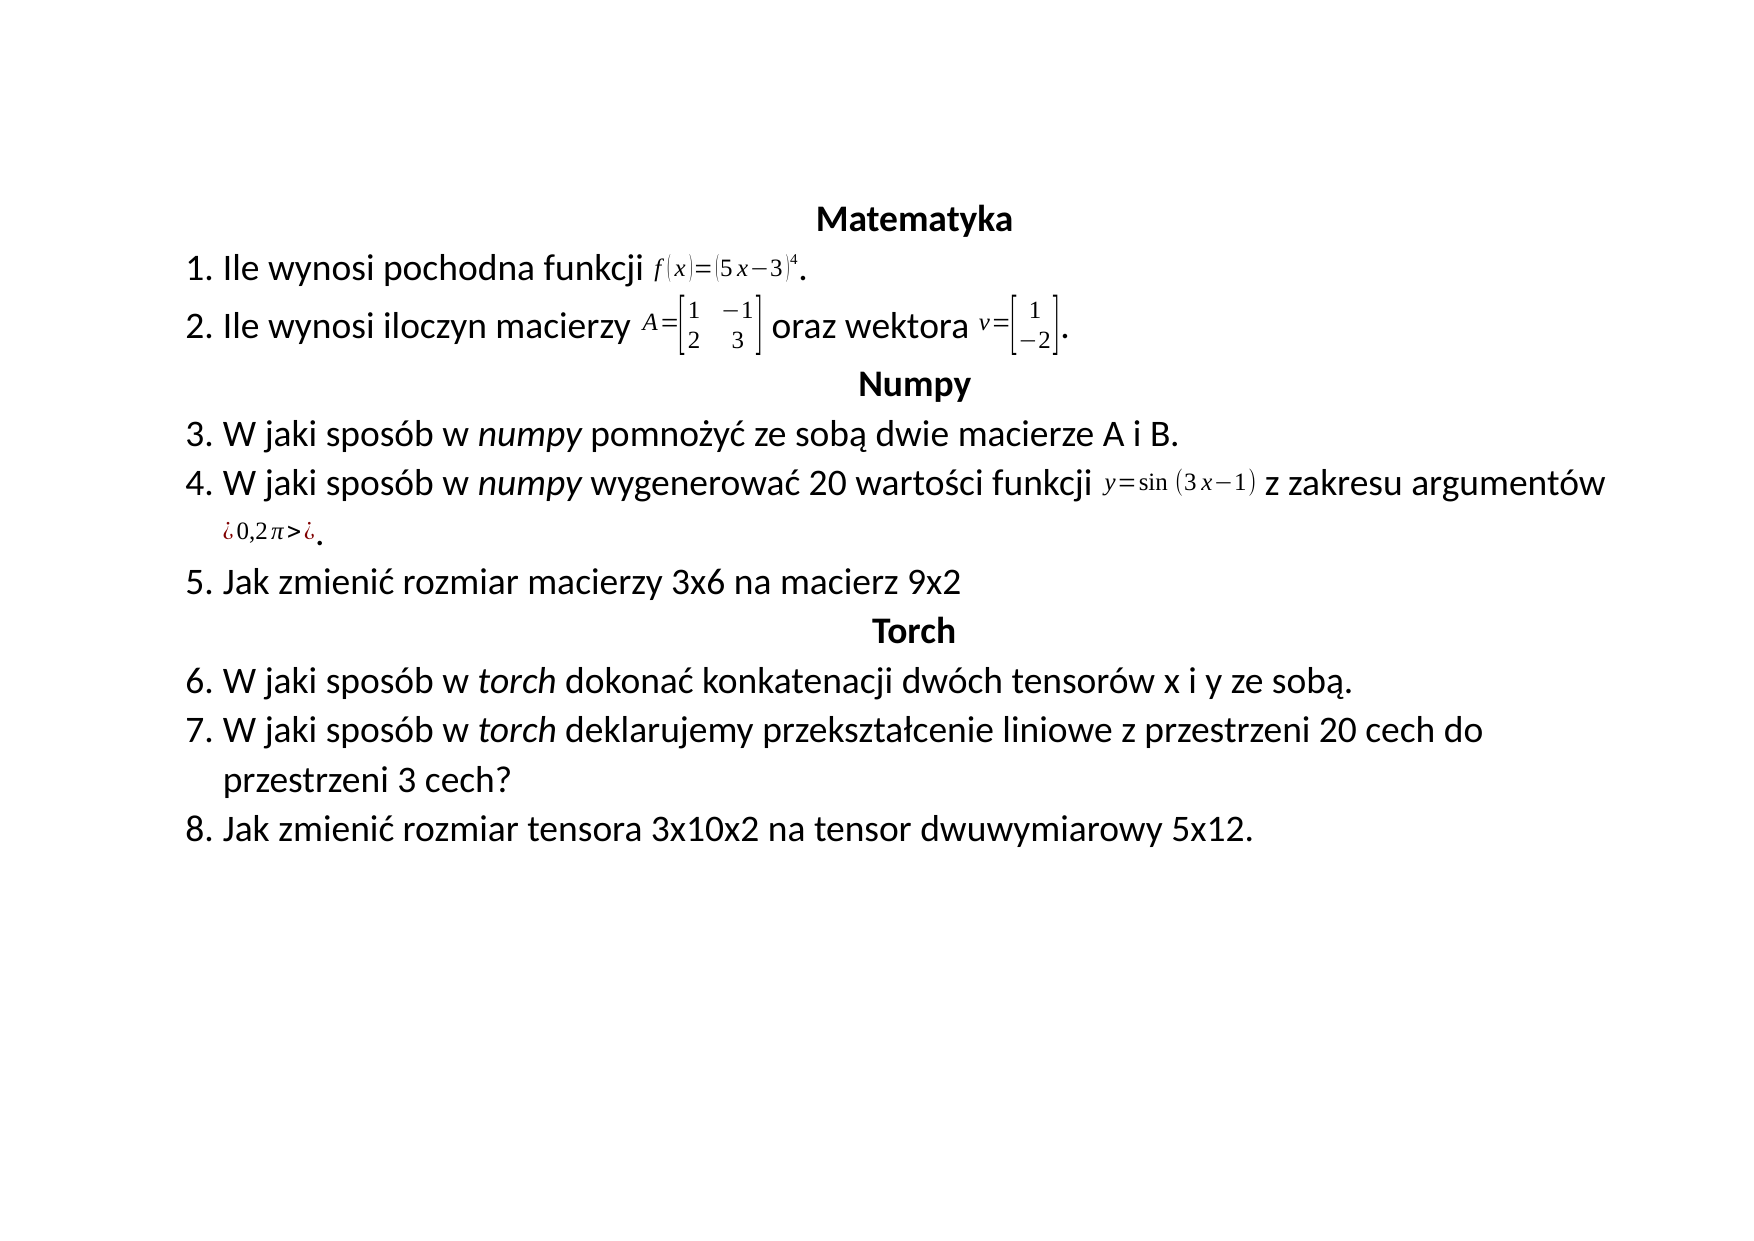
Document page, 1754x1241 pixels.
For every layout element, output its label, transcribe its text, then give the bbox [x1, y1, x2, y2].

list Torch [221, 607, 1606, 653]
list Numpy [223, 360, 1606, 406]
list W jaki sposób w numpy pomnożyć ze sobą dwie macierze A i B. [185, 409, 1606, 455]
list W jaki sposób w torch dokonać konkatenacji dwóch tensorów x i y ze sobą. [185, 657, 1606, 703]
list Matematyka [223, 194, 1606, 240]
list Ile wynosi pochodna funkcji . [185, 244, 1606, 290]
list Jak zmienić rozmiar macierzy 3x6 na macierz 9x2 [185, 558, 1606, 604]
list Ile wynosi iloczyn macierzy oraz wektora . [185, 293, 1606, 356]
list Jak zmienić rozmiar tensora 3x10x2 na tensor dwuwymiarowy 5x12. [185, 805, 1606, 851]
list W jaki sposób w torch deklarujemy przekształcenie liniowe z przestrzeni 20 cech do przestrzeni 3 cech? [185, 706, 1606, 802]
list W jaki sposób w numpy wygenerować 20 wartości funkcji z zakresu argumentów . [185, 459, 1606, 554]
